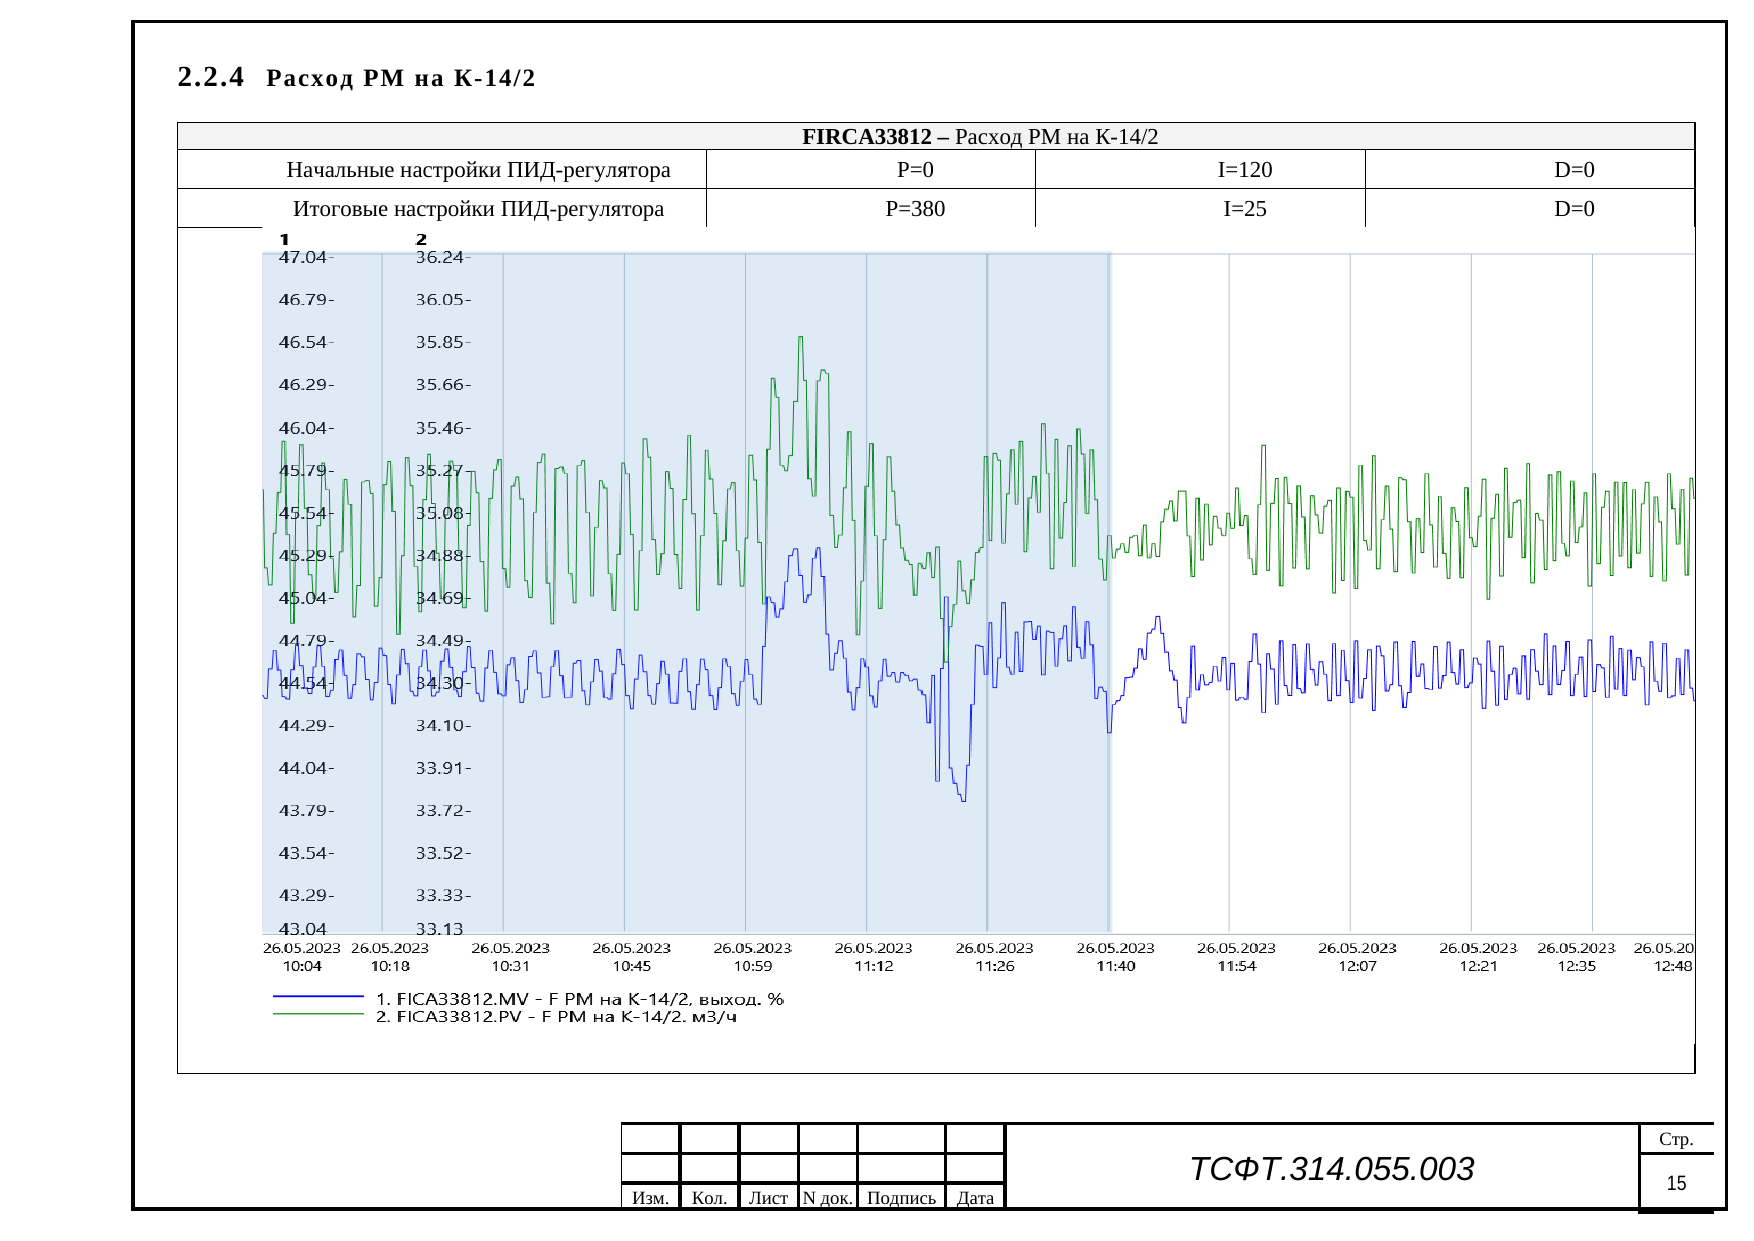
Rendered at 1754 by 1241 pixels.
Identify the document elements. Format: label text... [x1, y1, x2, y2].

table_cell Итоговые настройки ПИД-регулятора [178, 189, 706, 227]
table_cell P=380 [707, 189, 1035, 227]
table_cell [178, 228, 1694, 1073]
table_cell P=0 [707, 150, 1035, 188]
picture [262, 227, 1695, 1044]
table_header FIRCA33812 – Расход РМ на К-14/2 [178, 123, 1694, 149]
table_cell D=0 [1366, 150, 1694, 188]
text Расход РМ на К-14/2 [177, 59, 1665, 93]
table_cell Начальные настройки ПИД-регулятора [178, 150, 706, 188]
table_cell D=0 [1366, 189, 1694, 227]
table_cell I=120 [1036, 150, 1365, 188]
table_cell I=25 [1036, 189, 1365, 227]
